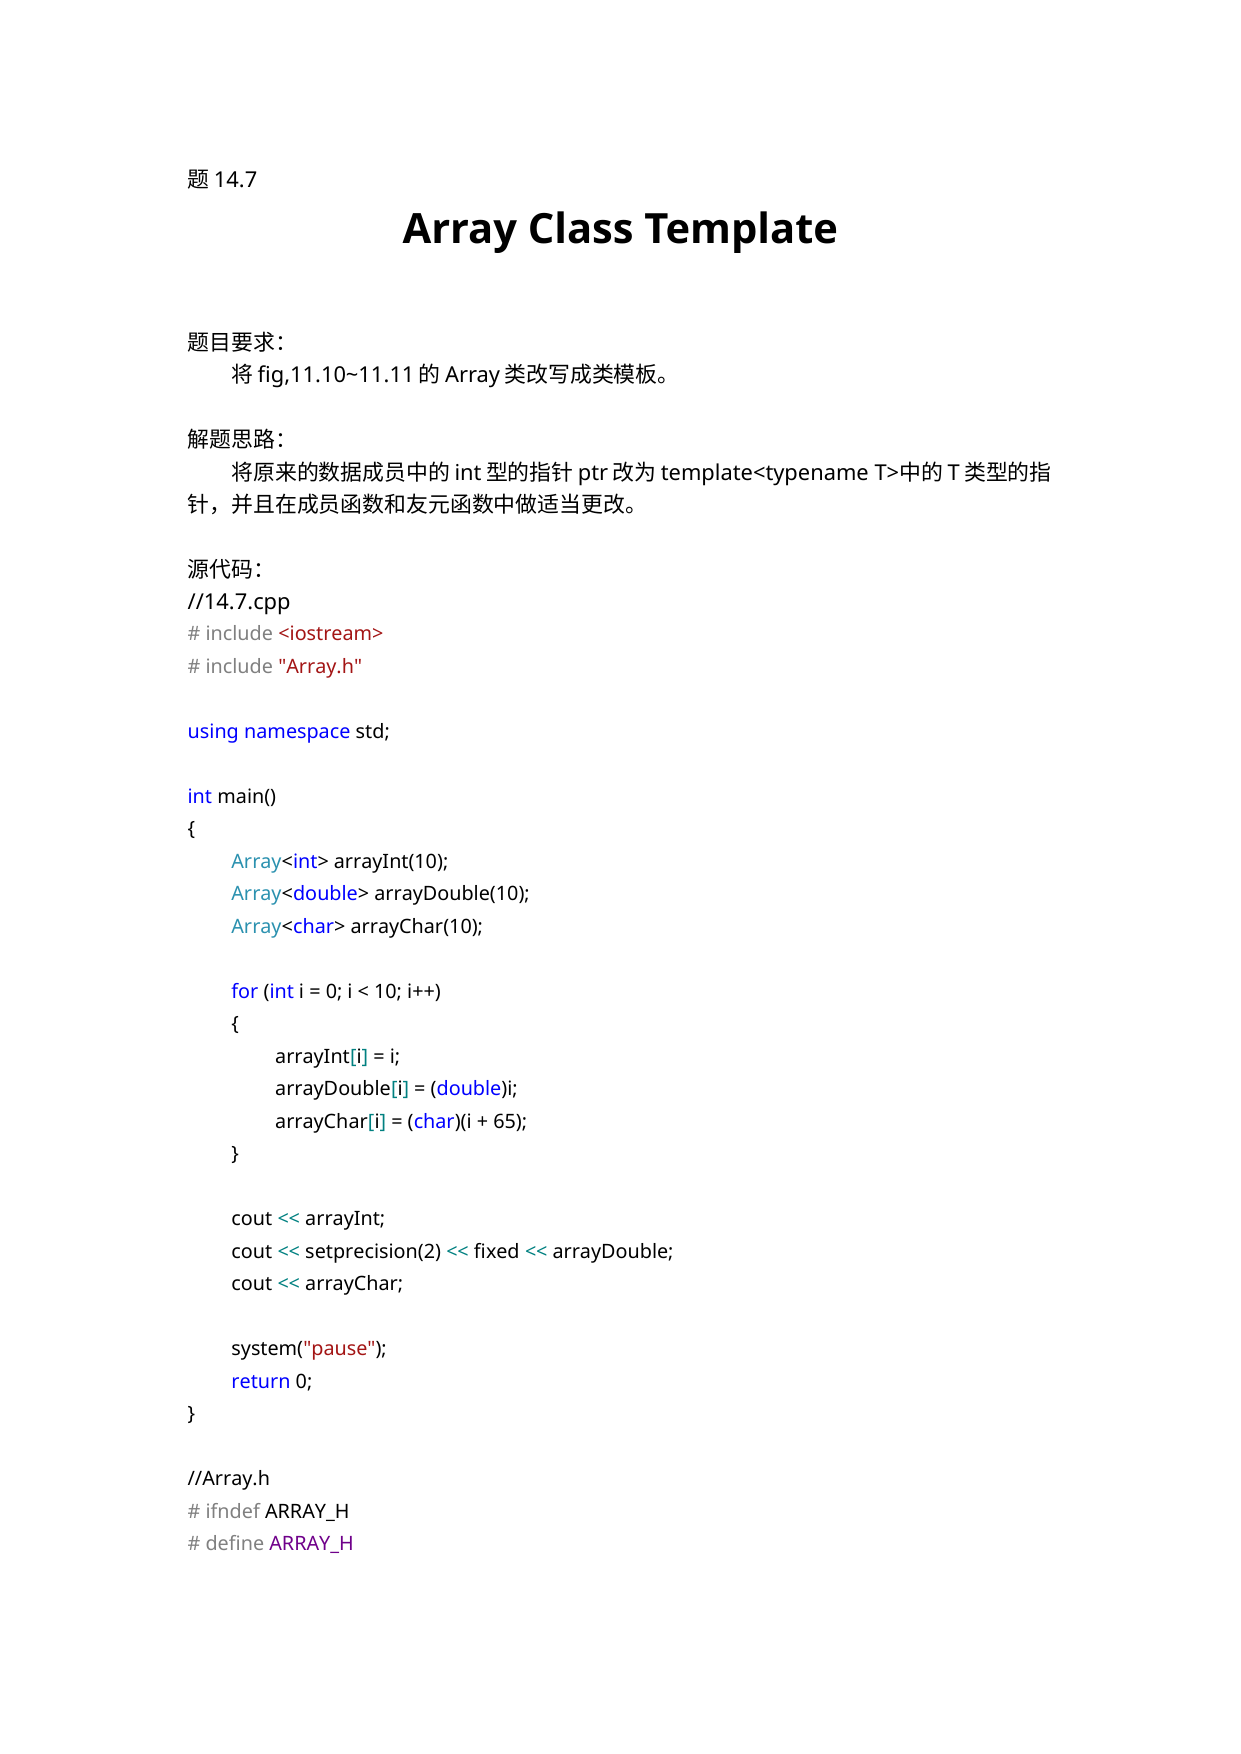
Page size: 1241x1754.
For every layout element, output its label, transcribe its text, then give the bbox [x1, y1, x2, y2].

text //14.7.cpp [187, 584, 1053, 617]
text Array<double> arrayDouble(10); [187, 877, 1053, 909]
text 题目要求： [187, 324, 1053, 357]
text # include <iostream> [187, 617, 1053, 649]
text # include "Array.h" [187, 649, 1053, 682]
text int main() [187, 779, 1053, 812]
text //Array.h [187, 1462, 1053, 1494]
text 将fig,11.10~11.11的Array类改写成类模板。 [187, 357, 1053, 389]
text 将原来的数据成员中的int型的指针ptr改为template<typename T>中的T类型的指针，并且在成员函数和友元函数中做适当更改。 [187, 454, 1053, 519]
text cout << arrayChar; [187, 1267, 1053, 1299]
text for (int i = 0; i < 10; i++) [187, 974, 1053, 1007]
text arrayChar[i] = (char)(i + 65); [187, 1104, 1053, 1137]
text { [187, 812, 1053, 844]
text } [187, 1137, 1053, 1169]
text arrayInt[i] = i; [187, 1039, 1053, 1072]
text Array<int> arrayInt(10); [187, 844, 1053, 877]
text using namespace std; [187, 714, 1053, 747]
text # ifndef ARRAY_H [187, 1494, 1053, 1527]
text } [187, 1397, 1053, 1429]
text Array Class Template [187, 194, 1053, 259]
text # define ARRAY_H [187, 1527, 1053, 1559]
text system("pause"); [187, 1332, 1053, 1364]
text 题14.7 [187, 162, 1053, 194]
text { [187, 1007, 1053, 1039]
text 源代码： [187, 552, 1053, 584]
text arrayDouble[i] = (double)i; [187, 1072, 1053, 1104]
text Array<char> arrayChar(10); [187, 909, 1053, 942]
text 解题思路： [187, 422, 1053, 454]
text return 0; [187, 1364, 1053, 1397]
text cout << arrayInt; [187, 1202, 1053, 1234]
text cout << setprecision(2) << fixed << arrayDouble; [187, 1234, 1053, 1267]
